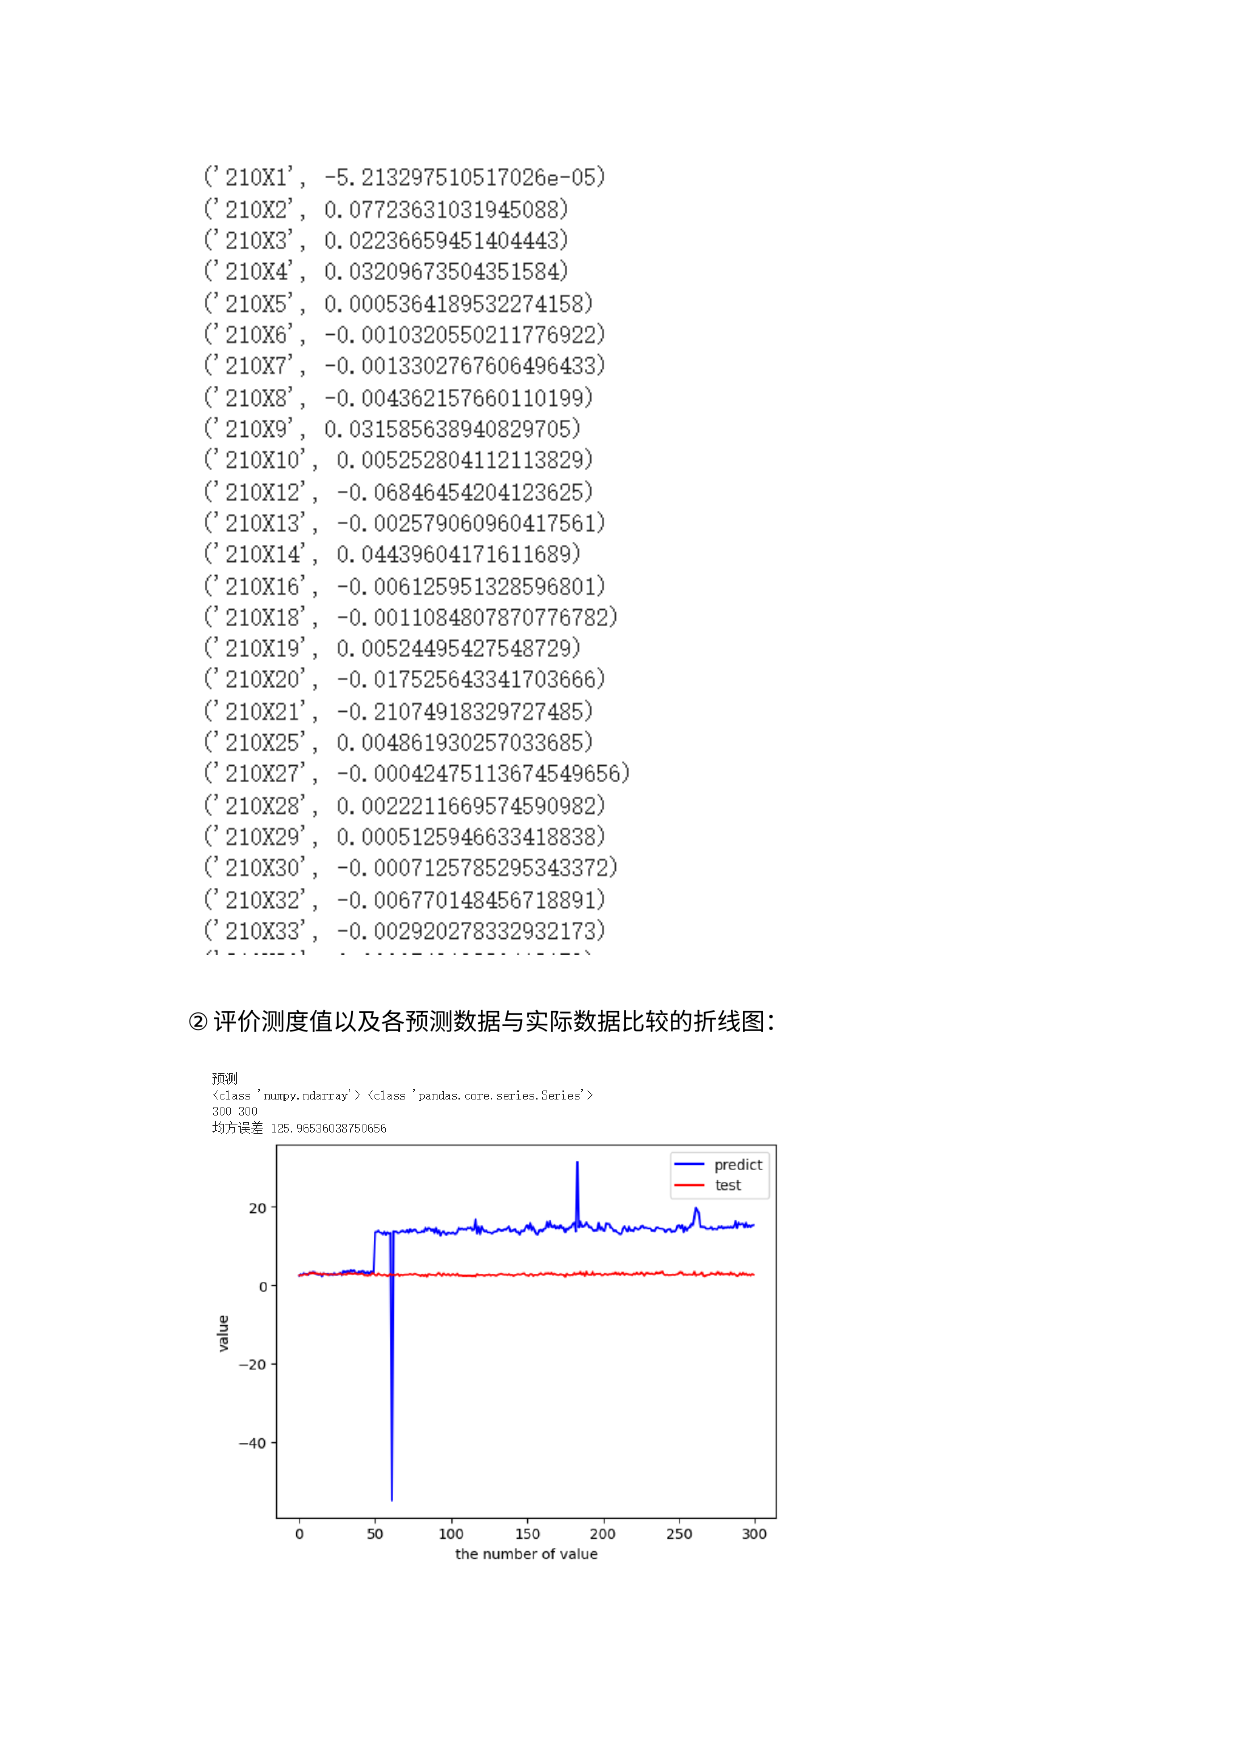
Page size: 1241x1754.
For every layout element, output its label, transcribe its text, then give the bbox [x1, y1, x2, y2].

picture [187, 1070, 826, 1574]
text ②评价测度值以及各预测数据与实际数据比较的折线图： [187, 988, 1053, 1053]
picture [187, 162, 757, 955]
